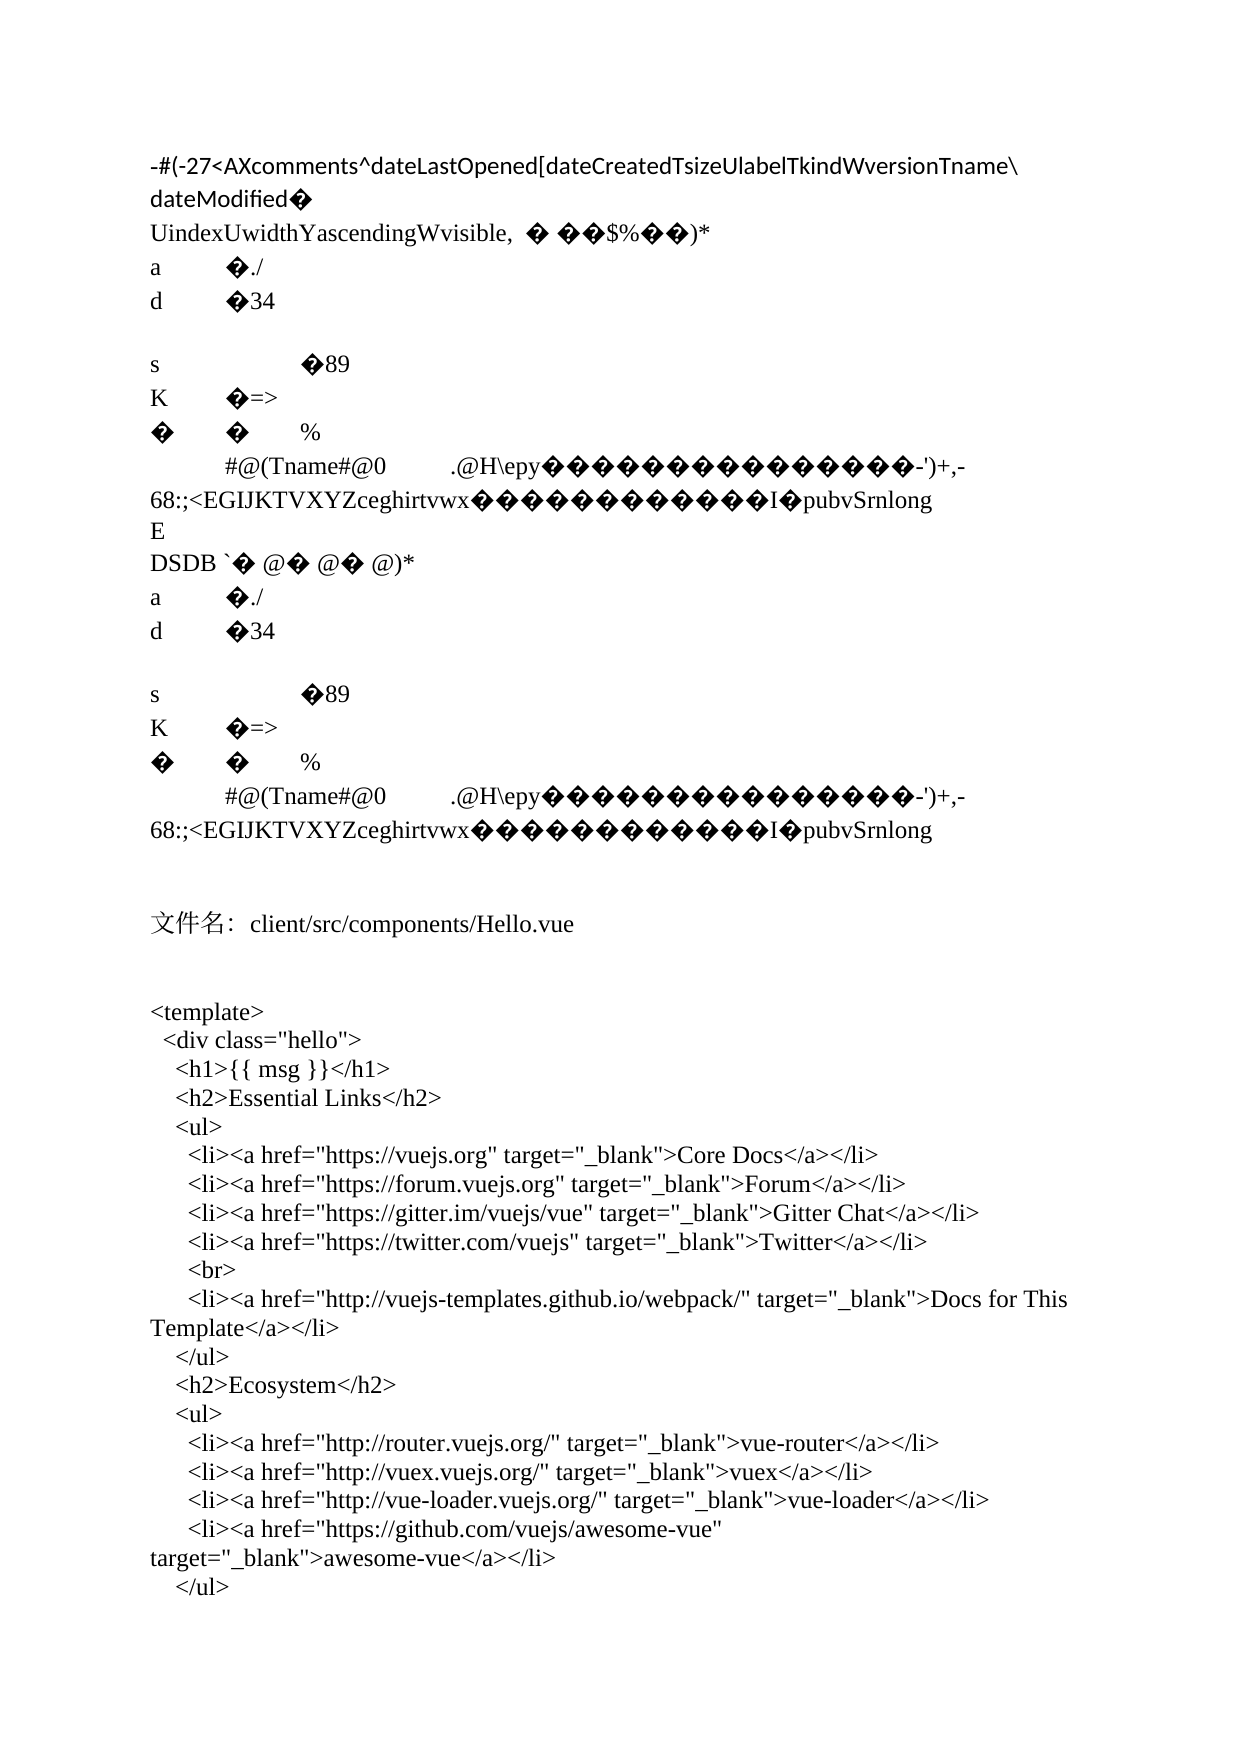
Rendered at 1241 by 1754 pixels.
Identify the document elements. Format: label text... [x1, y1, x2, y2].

text <div class="hello"> [150, 1026, 1090, 1054]
text <template> [150, 997, 1090, 1026]
text � � % [150, 414, 1090, 448]
text <h2>Essential Links</h2> [150, 1083, 1090, 1112]
text K �=> [150, 709, 1090, 744]
text </ul> [150, 1572, 1090, 1601]
text <li><a href="https://vuejs.org" target="_blank">Core Docs</a></li> [150, 1141, 1090, 1169]
text � � % [150, 744, 1090, 778]
text </ul> [150, 1342, 1090, 1371]
text <li><a href="https://gitter.im/vuejs/vue" target="_blank">Gitter Chat</a></li> [150, 1198, 1090, 1227]
text d �34 [150, 283, 1090, 317]
text 文件名：client/src/components/Hello.vue [150, 903, 1090, 939]
text <br> [150, 1256, 1090, 1284]
text a �./ [150, 579, 1090, 613]
text <h2>Ecosystem</h2> [150, 1371, 1090, 1399]
text <li><a href="https://forum.vuejs.org" target="_blank">Forum</a></li> [150, 1169, 1090, 1198]
text <li><a href="http://vuex.vuejs.org/" target="_blank">vuex</a></li> [150, 1457, 1090, 1486]
text UindexUwidthYascendingWvisible, � ��$%��)* [150, 214, 1090, 249]
text s �89 [150, 346, 1090, 379]
text <ul> [150, 1399, 1090, 1428]
text #@(Tname#@0 .@H\epy���������������-')+,-68:;<EGIJKTVXYZceghirtvwx������������I�pubvSrnlong [150, 778, 1090, 846]
text <h1>{{ msg }}</h1> [150, 1054, 1090, 1083]
text <li><a href="https://github.com/vuejs/awesome-vue" target="_blank">awesome-vue</a></li> [150, 1514, 1090, 1572]
text <ul> [150, 1112, 1090, 1141]
text K �=> [150, 379, 1090, 414]
text <li><a href="http://vuejs-templates.github.io/webpack/" target="_blank">Docs for This Template</a></li> [150, 1284, 1090, 1342]
text a �./ [150, 249, 1090, 283]
text <li><a href="http://router.vuejs.org/" target="_blank">vue-router</a></li> [150, 1428, 1090, 1457]
text d �34 [150, 613, 1090, 647]
text <li><a href="https://twitter.com/vuejs" target="_blank">Twitter</a></li> [150, 1227, 1090, 1256]
text s �89 [150, 676, 1090, 709]
text #@(Tname#@0 .@H\epy���������������-')+,-68:;<EGIJKTVXYZceghirtvwx������������I�pubvSrnlong E DSDB `� @� @� @)* [150, 448, 1090, 579]
text <li><a href="http://vue-loader.vuejs.org/" target="_blank">vue-loader</a></li> [150, 1486, 1090, 1514]
